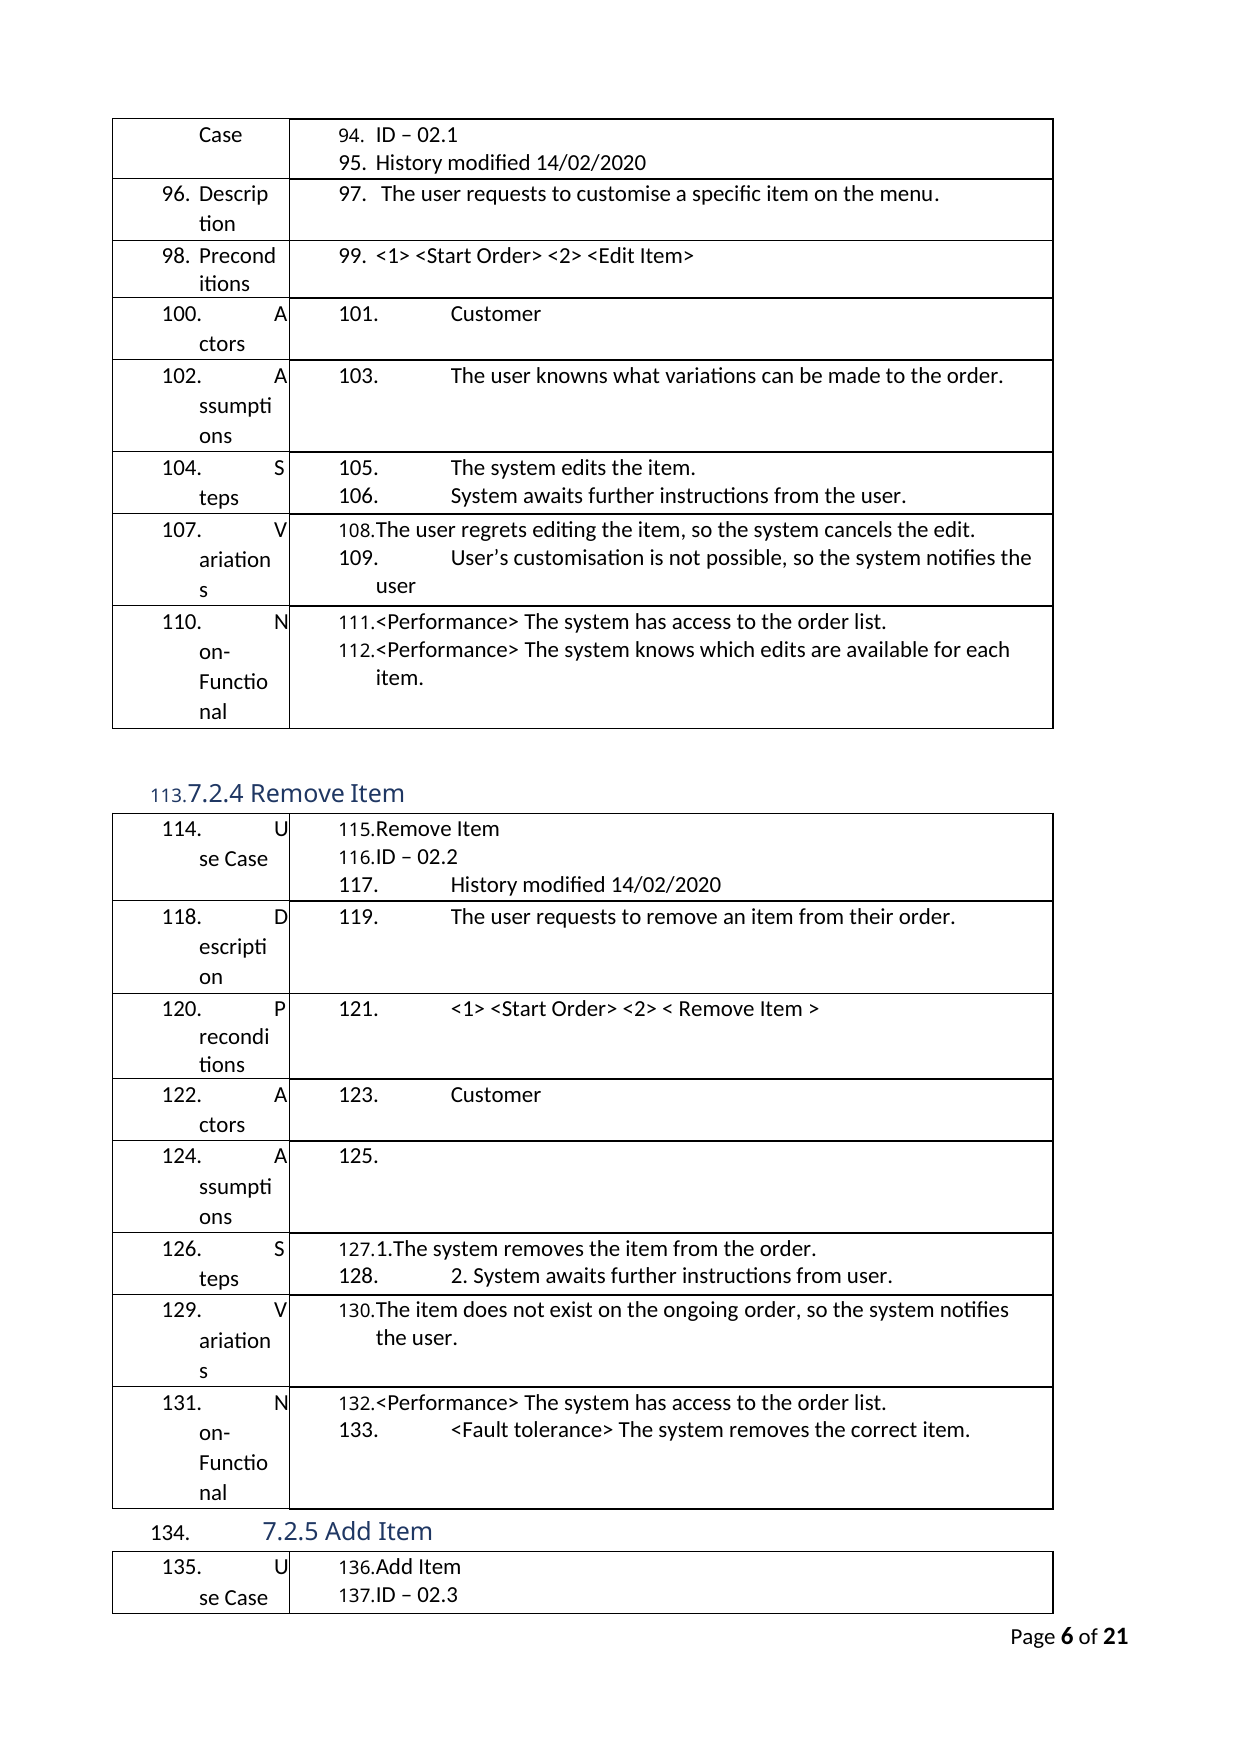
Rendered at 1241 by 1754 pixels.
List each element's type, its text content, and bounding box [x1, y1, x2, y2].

table_cell Description [113, 179, 289, 240]
table_cell Variations [113, 514, 289, 605]
table_cell The system edits the item. System awaits further instructions from the user. [290, 453, 1052, 513]
table_cell <1> <Start Order> <2> < Remove Item > [290, 994, 1052, 1078]
table_cell Non-Functional [113, 1387, 289, 1508]
table_cell The user knowns what variations can be made to the order. [290, 361, 1052, 451]
table_cell <1> <Start Order> <2> <Edit Item> [290, 241, 1052, 297]
table_cell Preconditions [113, 994, 289, 1078]
table_cell 1.The system removes the item from the order. 2. System awaits further instructions from user. [290, 1234, 1052, 1294]
table_cell Steps [113, 452, 289, 513]
table_cell Non-Functional [113, 606, 289, 727]
table_cell The user requests to customise a specific item on the menu. [290, 180, 1052, 240]
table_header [290, 120, 1052, 178]
table_cell Actors [113, 298, 289, 359]
table_cell Assumptions [113, 1141, 289, 1232]
table_cell Assumptions [113, 360, 289, 451]
table_cell The item does not exist on the ongoing order, so the system notifies the user. [290, 1296, 1052, 1386]
table_cell Steps [113, 1233, 289, 1294]
table_cell Preconditions [113, 241, 289, 297]
table_cell The user regrets editing the item, so the system cancels the edit. User’s customisation is not possible, so the system notifies the user [290, 515, 1052, 605]
subtitle 7.2.4 Remove Item [150, 776, 1128, 810]
table_header Use Case [113, 814, 289, 900]
table_cell <Performance> The system has access to the order list. <Fault tolerance> The system removes the correct item. [290, 1388, 1052, 1508]
table_cell Customer [290, 1080, 1052, 1140]
table_cell The user requests to remove an item from their order. [290, 902, 1052, 992]
table_cell <Performance> The system has access to the order list. <Performance> The system knows which edits are available for each item. [290, 607, 1052, 727]
table_header Remove Item ID – 02.2 History modified 14/02/2020 [290, 814, 1052, 900]
table_header Use Case [113, 1552, 289, 1613]
table_cell Description [113, 901, 289, 992]
table_cell Customer [290, 299, 1052, 359]
table_header Use Case [113, 119, 289, 178]
subtitle 7.2.5 Add Item [150, 1514, 1128, 1548]
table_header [290, 1552, 1052, 1613]
table_cell Actors [113, 1079, 289, 1140]
table_cell Variations [113, 1295, 289, 1386]
table_cell [290, 1142, 1052, 1232]
